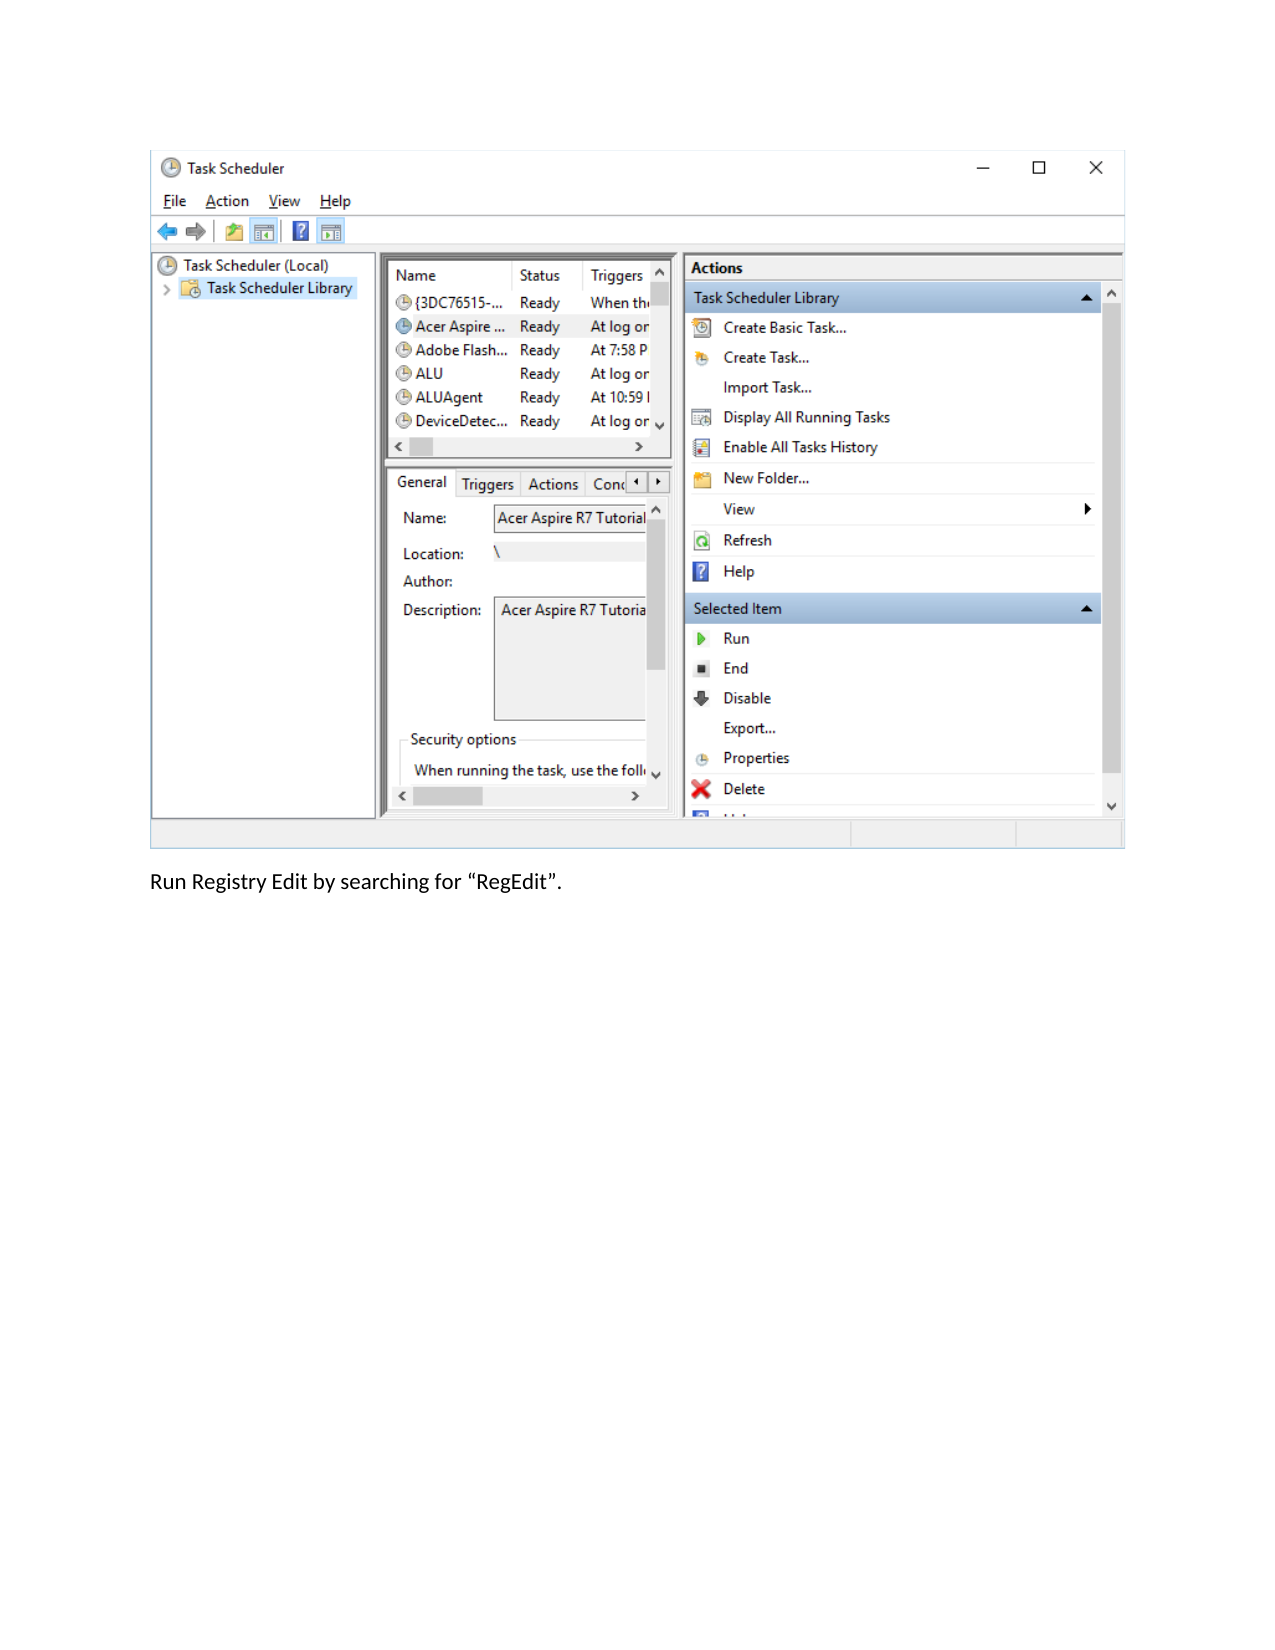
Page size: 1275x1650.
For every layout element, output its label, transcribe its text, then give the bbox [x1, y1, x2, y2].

picture [150, 150, 1125, 849]
text Run Registry Edit by searching for “RegEdit”. [150, 867, 1125, 895]
